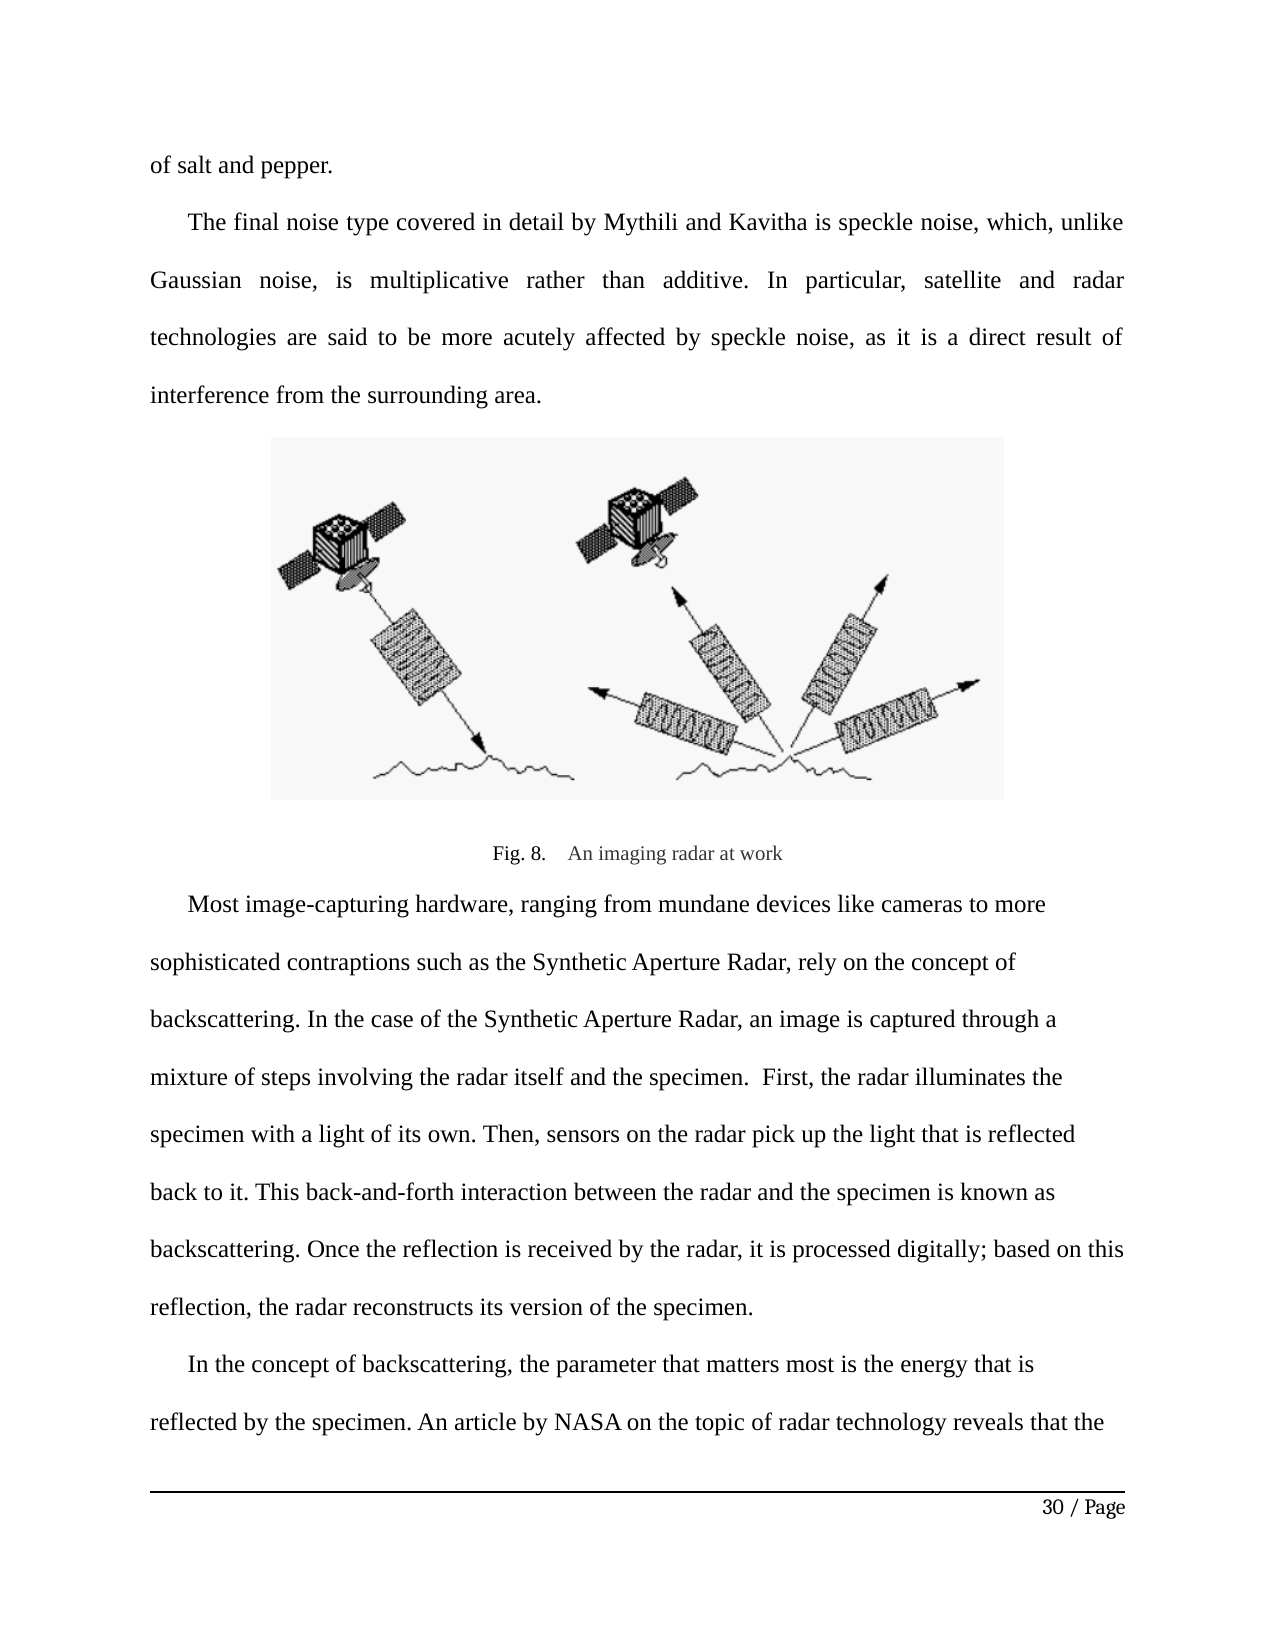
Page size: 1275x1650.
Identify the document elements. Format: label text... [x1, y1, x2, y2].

picture [271, 437, 1004, 800]
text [150, 150, 1125, 179]
text An imaging radar at work [150, 841, 1125, 865]
text Most image-capturing hardware, ranging from mundane devices like cameras to more sophisticated contraptions such as the Synthetic Aperture Radar, rely on the concept of backscattering. In the case of the Synthetic Aperture Radar, an image is captured through a mixture of steps involving the radar itself and the specimen. First, the radar illuminates the specimen with a light of its own. Then, sensors on the radar pick up the light that is reflected back to it. This back-and-forth interaction between the radar and the specimen is known as backscattering. Once the reflection is received by the radar, it is processed digitally; based on this reflection, the radar reconstructs its version of the specimen. [150, 889, 1125, 1321]
text The final noise type covered in detail by Mythili and Kavitha is speckle noise, which, unlike Gaussian noise, is multiplicative rather than additive. In particular, satellite and radar technologies are said to be more acutely affected by speckle noise, as it is a direct result of interference from the surrounding area. [150, 207, 1125, 409]
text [150, 1349, 1125, 1436]
